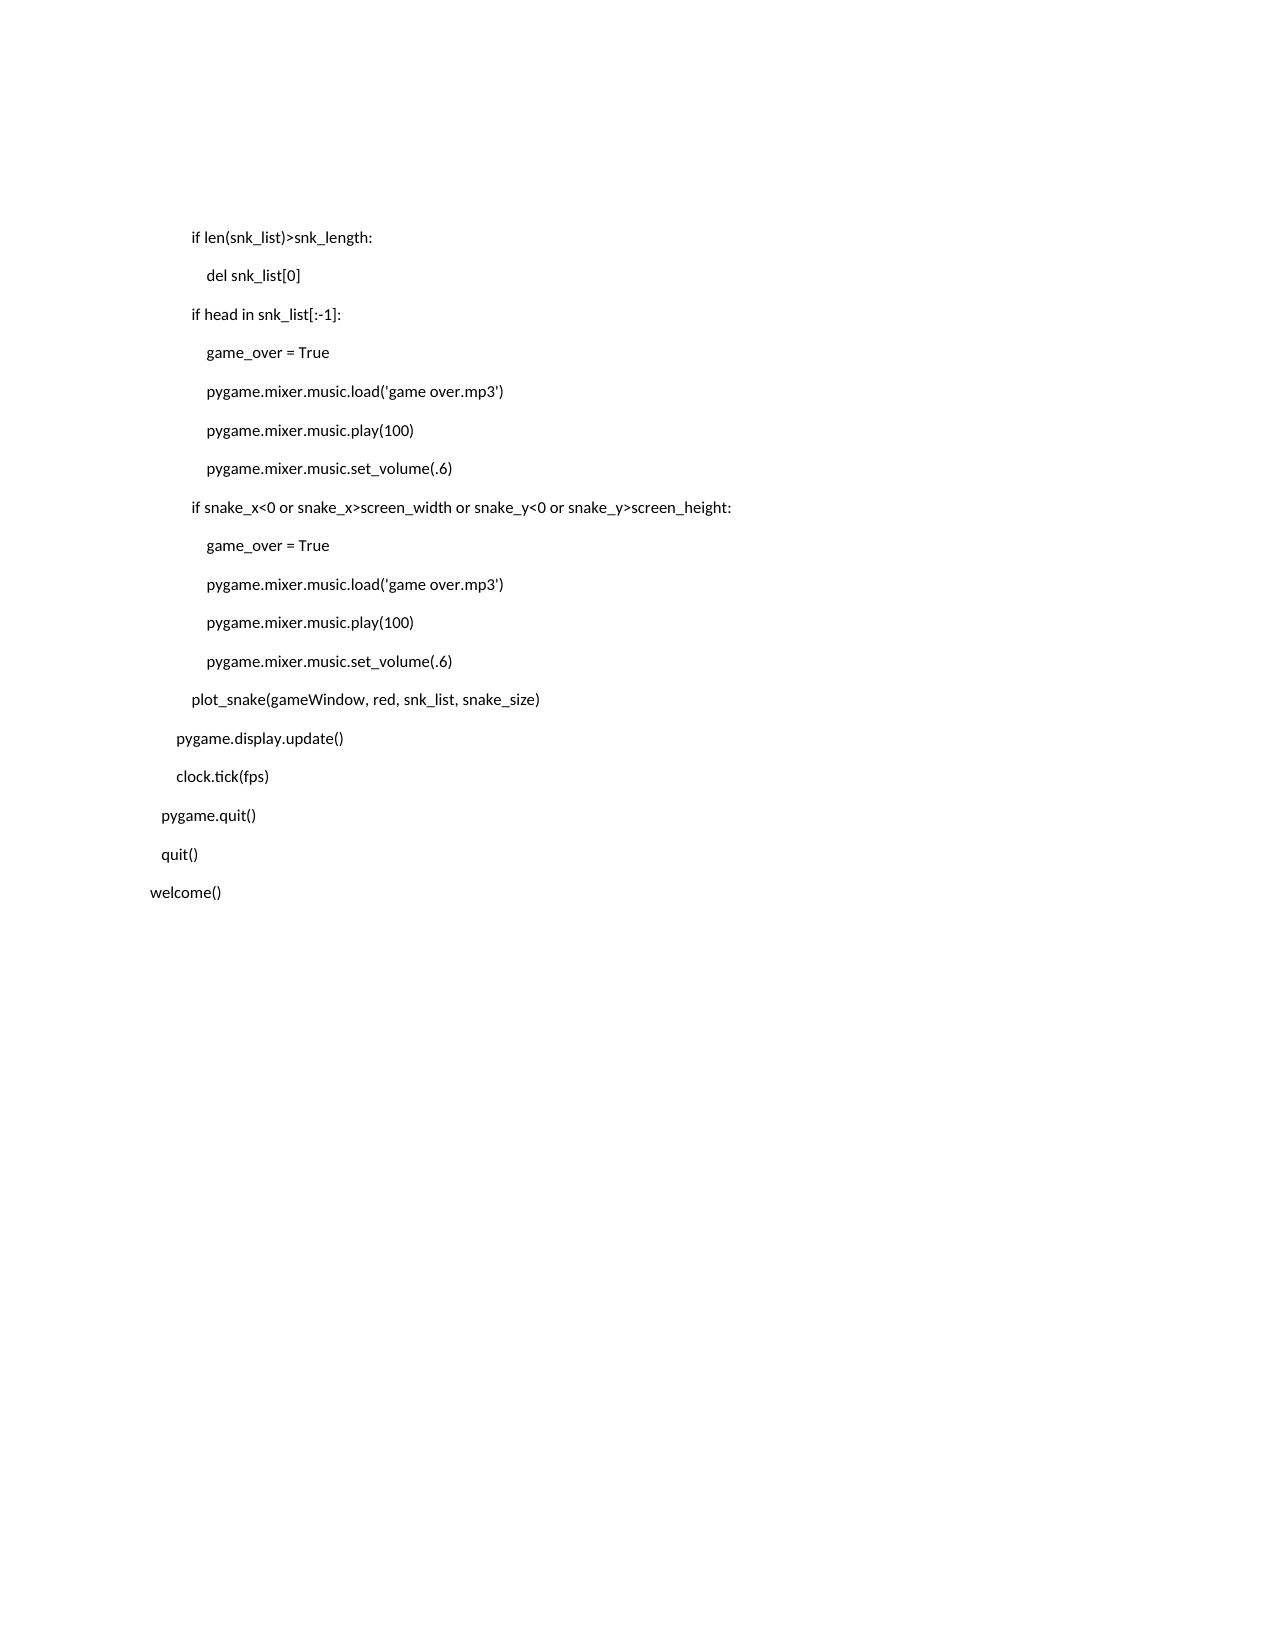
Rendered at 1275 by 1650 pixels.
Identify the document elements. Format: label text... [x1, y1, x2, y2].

text plot_snake(gameWindow, red, snk_list, snake_size) [150, 689, 1125, 710]
text del snk_list[0] [150, 266, 1125, 286]
text pygame.quit() [150, 805, 1125, 826]
text if snake_x<0 or snake_x>screen_width or snake_y<0 or snake_y>screen_height: [150, 497, 1125, 517]
text game_over = True [150, 343, 1125, 363]
text pygame.mixer.music.play(100) [150, 612, 1125, 633]
text pygame.mixer.music.load('game over.mp3') [150, 381, 1125, 402]
text if head in snk_list[:-1]: [150, 304, 1125, 324]
text pygame.mixer.music.load('game over.mp3') [150, 574, 1125, 594]
text quit() [150, 844, 1125, 864]
text pygame.mixer.music.play(100) [150, 420, 1125, 440]
text pygame.mixer.music.set_volume(.6) [150, 458, 1125, 479]
text welcome() [150, 882, 1125, 903]
text clock.tick(fps) [150, 767, 1125, 787]
text game_over = True [150, 535, 1125, 556]
text if len(snk_list)>snk_length: [150, 227, 1125, 247]
text pygame.display.update() [150, 728, 1125, 748]
text pygame.mixer.music.set_volume(.6) [150, 651, 1125, 671]
